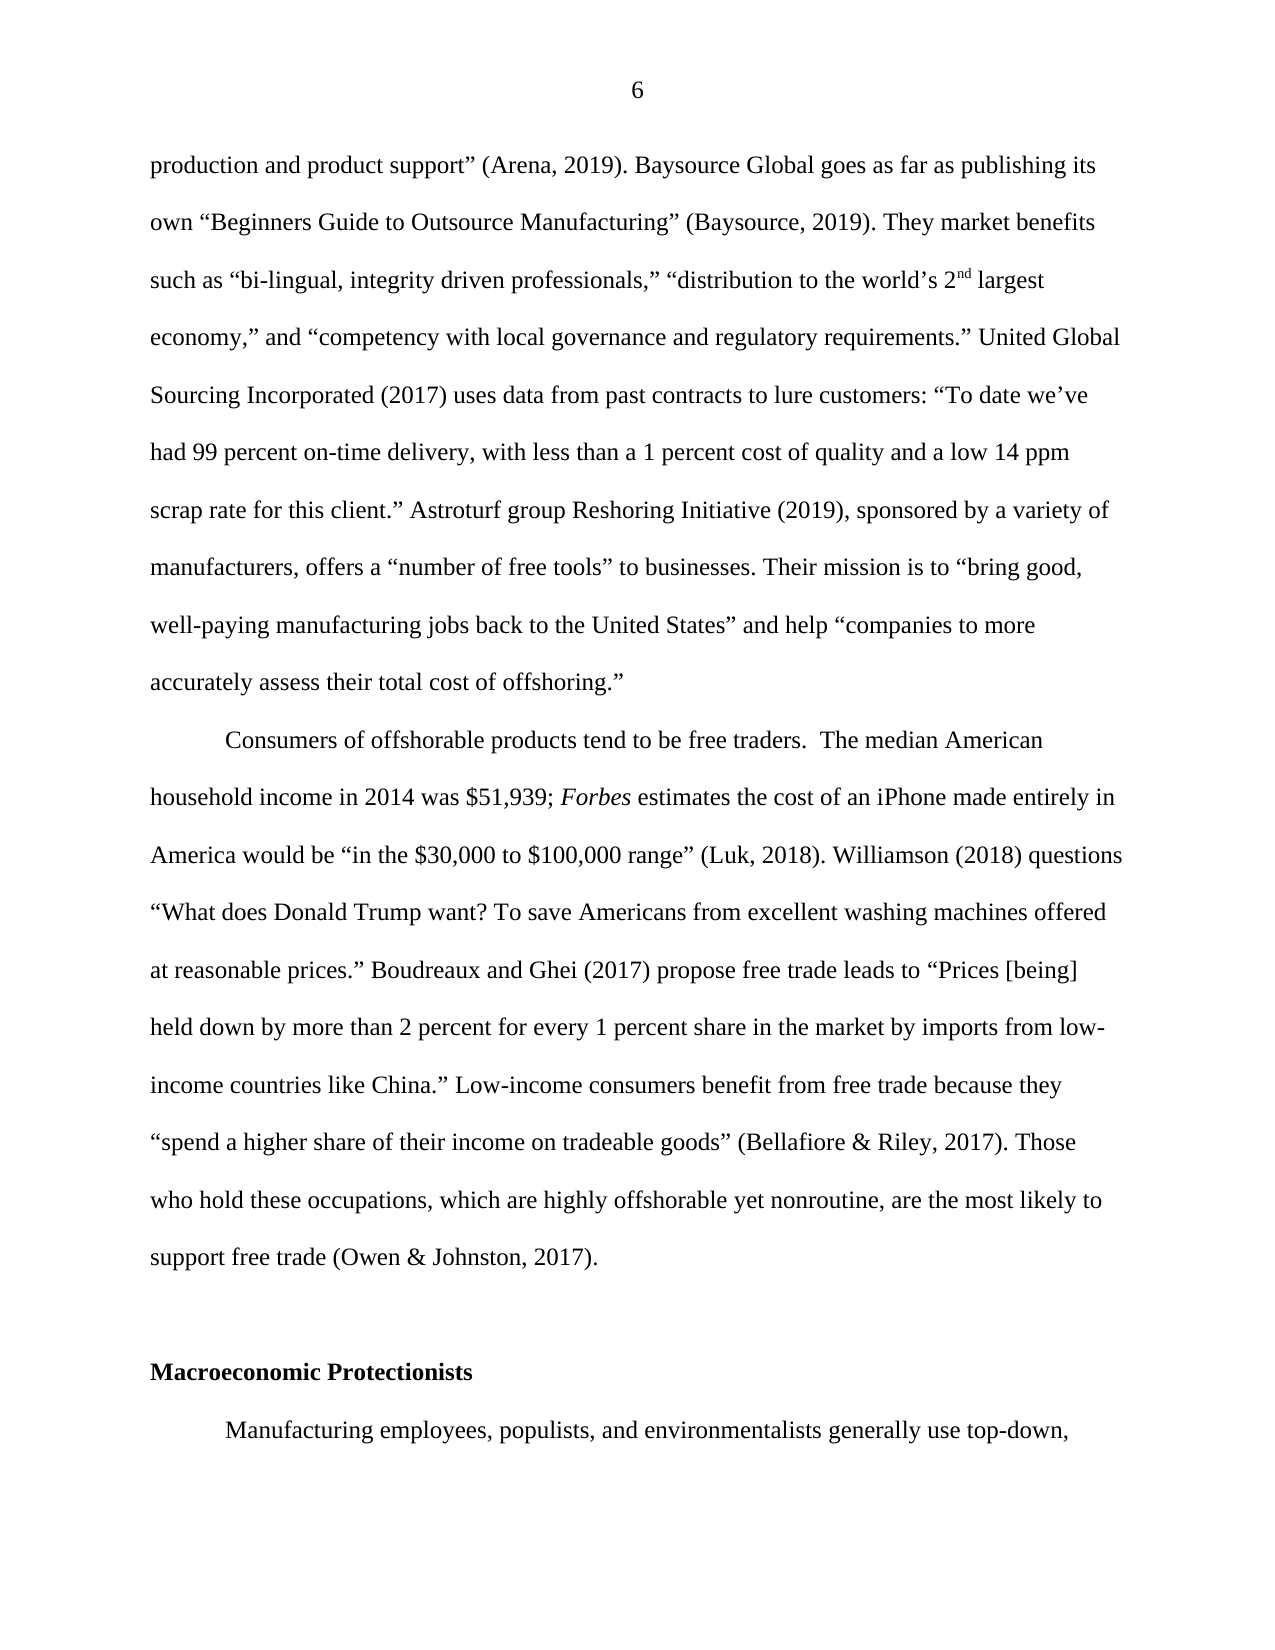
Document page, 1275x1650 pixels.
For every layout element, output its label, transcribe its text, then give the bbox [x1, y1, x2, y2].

text Macroeconomic Protectionists [150, 1357, 1125, 1386]
text Manufacturing employees, populists, and environmentalists generally use top-down, [150, 1415, 1125, 1444]
text Consumers of offshorable products tend to be free traders. The median American household income in 2014 was $51,939; Forbes estimates the cost of an iPhone made entirely in America would be “in the $30,000 to $100,000 range” (Luk, 2018). Williamson (2018) questions “What does Donald Trump want? To save Americans from excellent washing machines offered at reasonable prices.” Boudreaux and Ghei (2017) propose free trade leads to “Prices [being] held down by more than 2 percent for every 1 percent share in the market by imports from low-income countries like China.” Low-income consumers benefit from free trade because they “spend a higher share of their income on tradeable goods” (Bellafiore & Riley, 2017). Those who hold these occupations, which are highly offshorable yet nonroutine, are the most likely to support free trade (Owen & Johnston, 2017). [150, 725, 1125, 1271]
text production and product support” (Arena, 2019). Baysource Global goes as far as publishing its own “Beginners Guide to Outsource Manufacturing” (Baysource, 2019). They market benefits such as “bi-lingual, integrity driven professionals,” “distribution to the world’s 2nd largest economy,” and “competency with local governance and regulatory requirements.” United Global Sourcing Incorporated (2017) uses data from past contracts to lure customers: “To date we’ve had 99 percent on-time delivery, with less than a 1 percent cost of quality and a low 14 ppm scrap rate for this client.” Astroturf group Reshoring Initiative (2019), sponsored by a variety of manufacturers, offers a “number of free tools” to businesses. Their mission is to “bring good, well-paying manufacturing jobs back to the United States” and help “companies to more accurately assess their total cost of offshoring.” [150, 150, 1125, 696]
